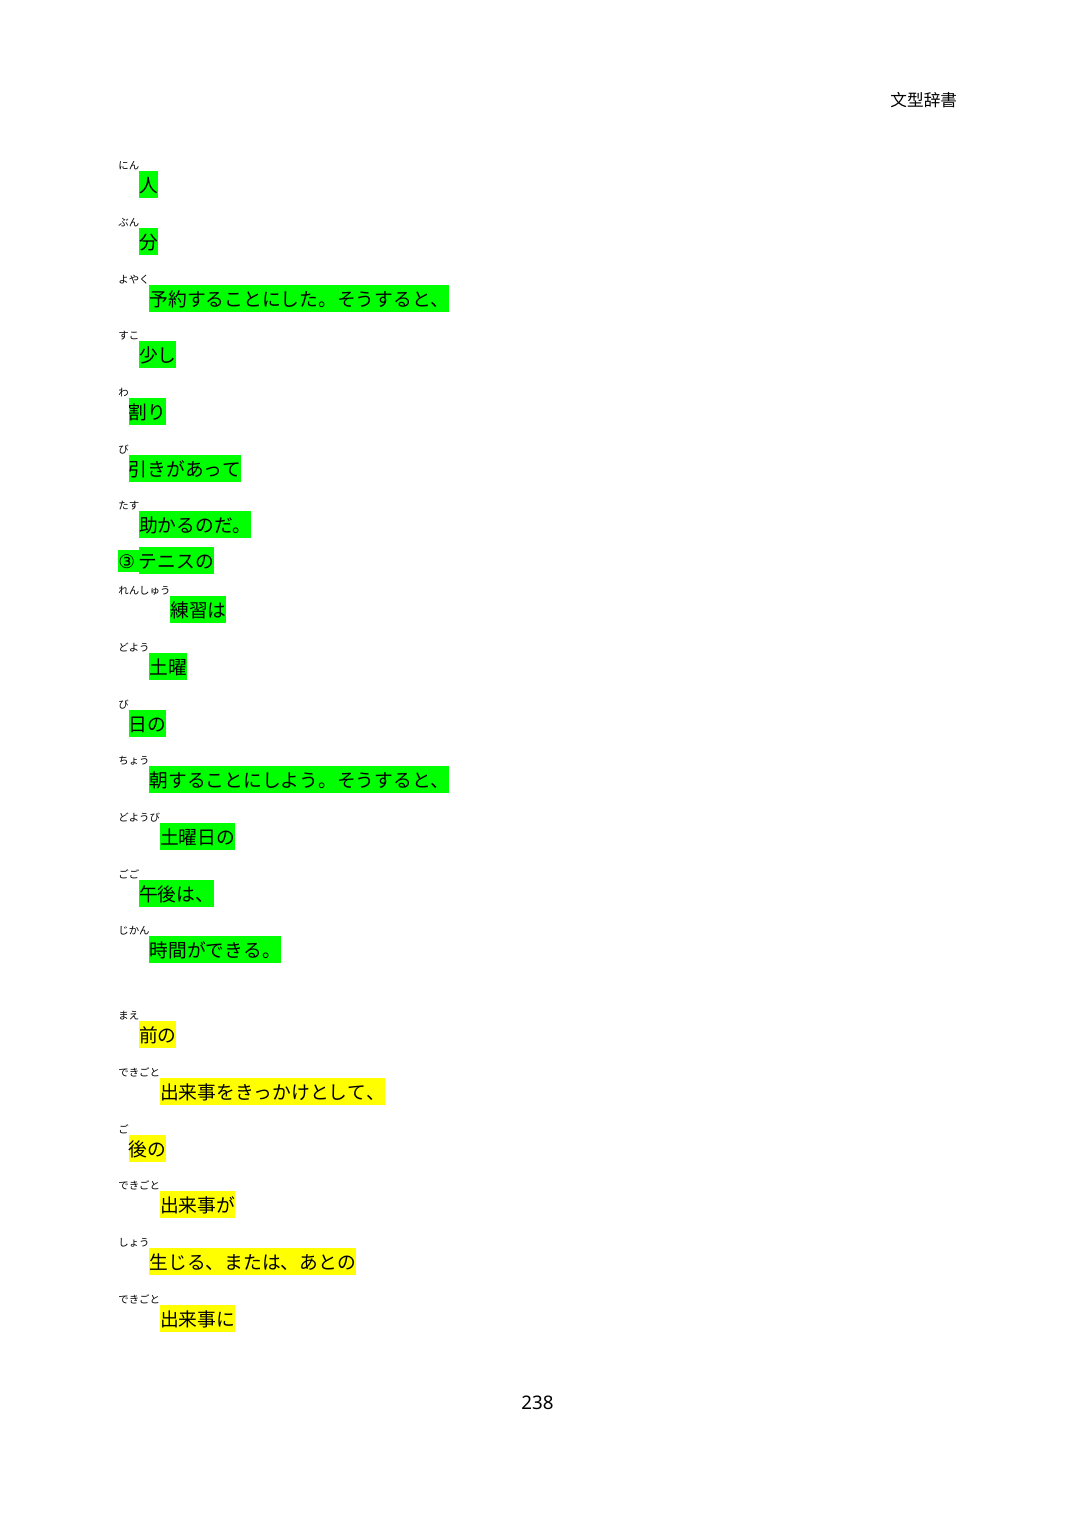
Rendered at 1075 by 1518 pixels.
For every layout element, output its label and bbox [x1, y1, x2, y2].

text [118, 150, 957, 1340]
